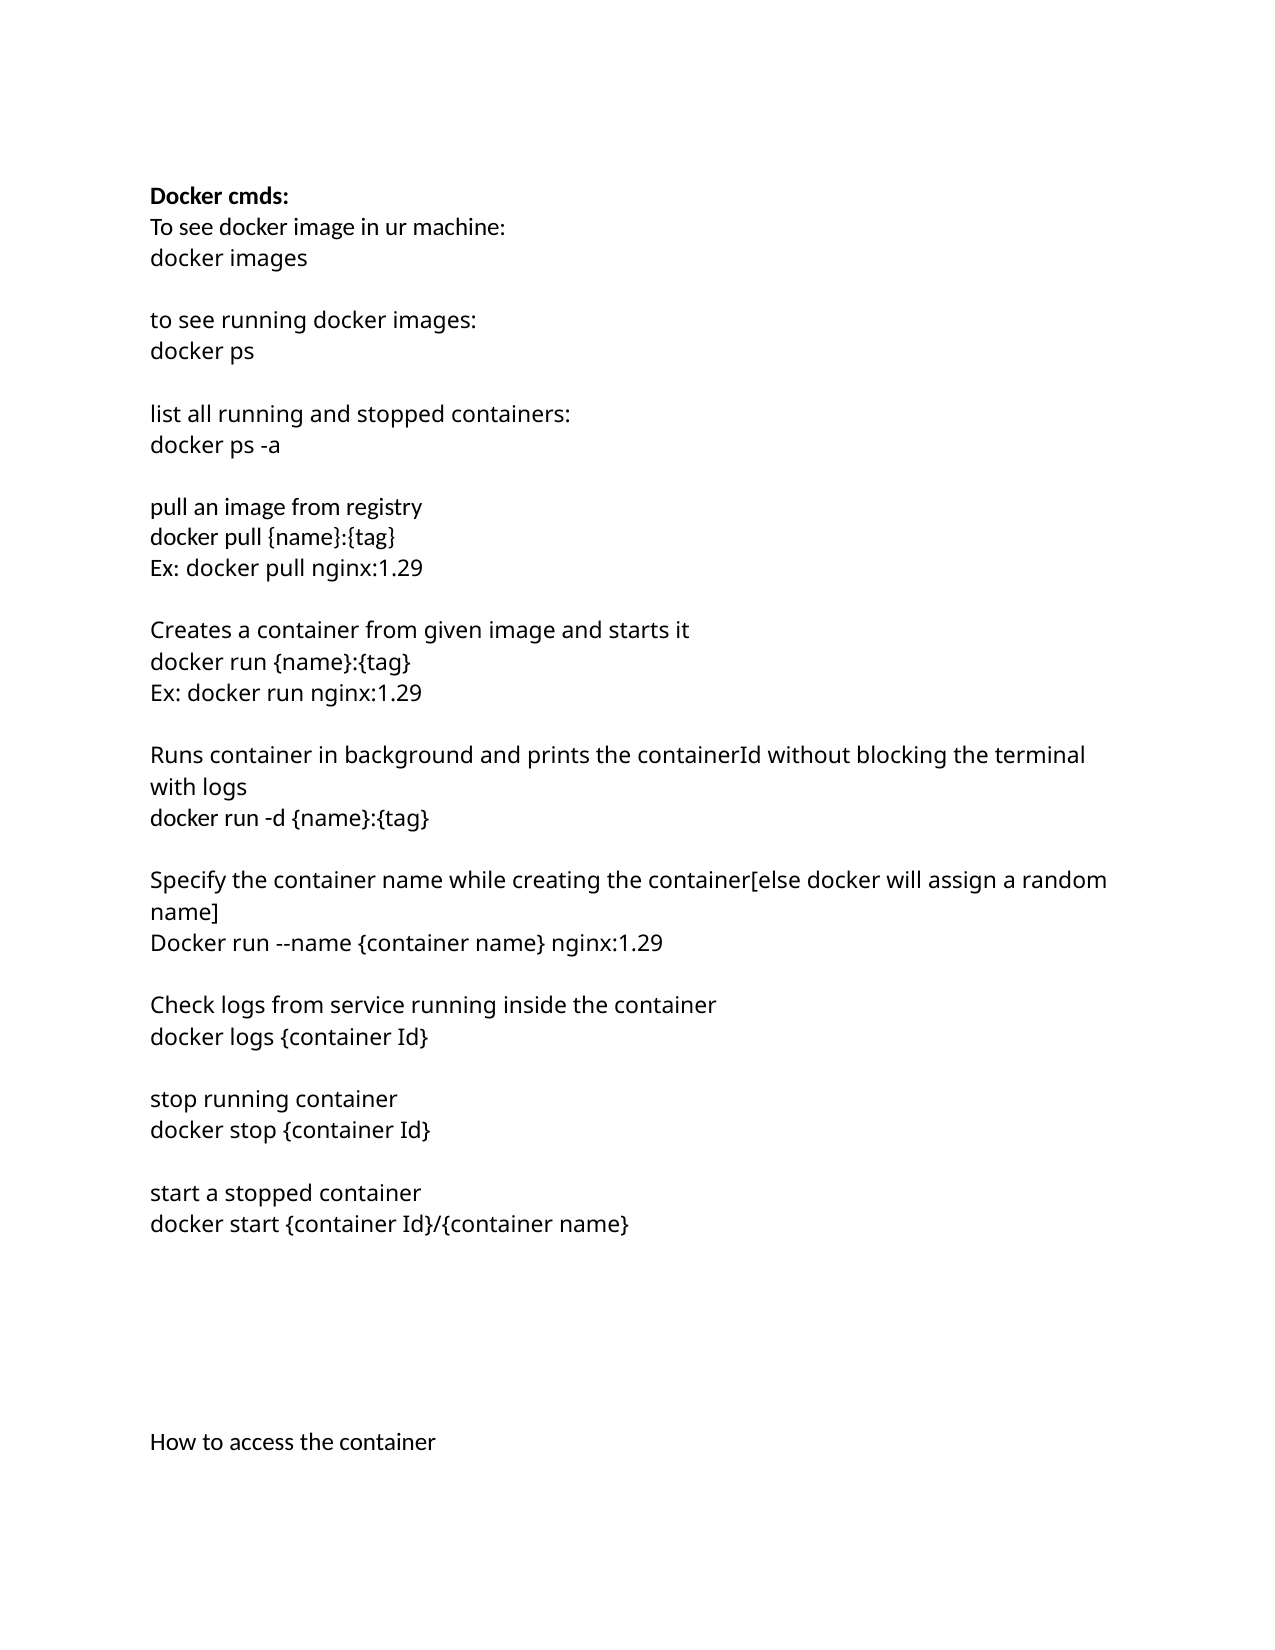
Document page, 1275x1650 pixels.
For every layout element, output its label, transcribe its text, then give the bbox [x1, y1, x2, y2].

text Creates a container from given image and starts it [150, 614, 1125, 646]
text How to access the container [150, 1426, 1125, 1457]
text Ex: docker run nginx:1.29 [150, 677, 1125, 708]
text to see running docker images: [150, 304, 1125, 335]
text stop running container [150, 1083, 1125, 1114]
text docker ps -a [150, 429, 1125, 460]
text docker ps [150, 335, 1125, 367]
text docker run {name}:{tag} [150, 646, 1125, 677]
text Runs container in background and prints the containerId without blocking the terminal with logs [150, 739, 1125, 802]
text docker logs {container Id} [150, 1021, 1125, 1052]
text list all running and stopped containers: [150, 398, 1125, 429]
text Docker cmds: [150, 181, 1125, 211]
text docker pull {name}:{tag} [150, 521, 1125, 552]
text docker run -d {name}:{tag} [150, 802, 1125, 833]
text start a stopped container [150, 1177, 1125, 1208]
text docker images [150, 242, 1125, 273]
text Ex: docker pull nginx:1.29 [150, 552, 1125, 583]
text Docker run --name {container name} nginx:1.29 [150, 927, 1125, 958]
text pull an image from registry [150, 491, 1125, 521]
text To see docker image in ur machine: [150, 211, 1125, 242]
text Specify the container name while creating the container[else docker will assign a random name] [150, 864, 1125, 927]
text docker start {container Id}/{container name} [150, 1208, 1125, 1239]
text Check logs from service running inside the container [150, 989, 1125, 1021]
text docker stop {container Id} [150, 1114, 1125, 1146]
